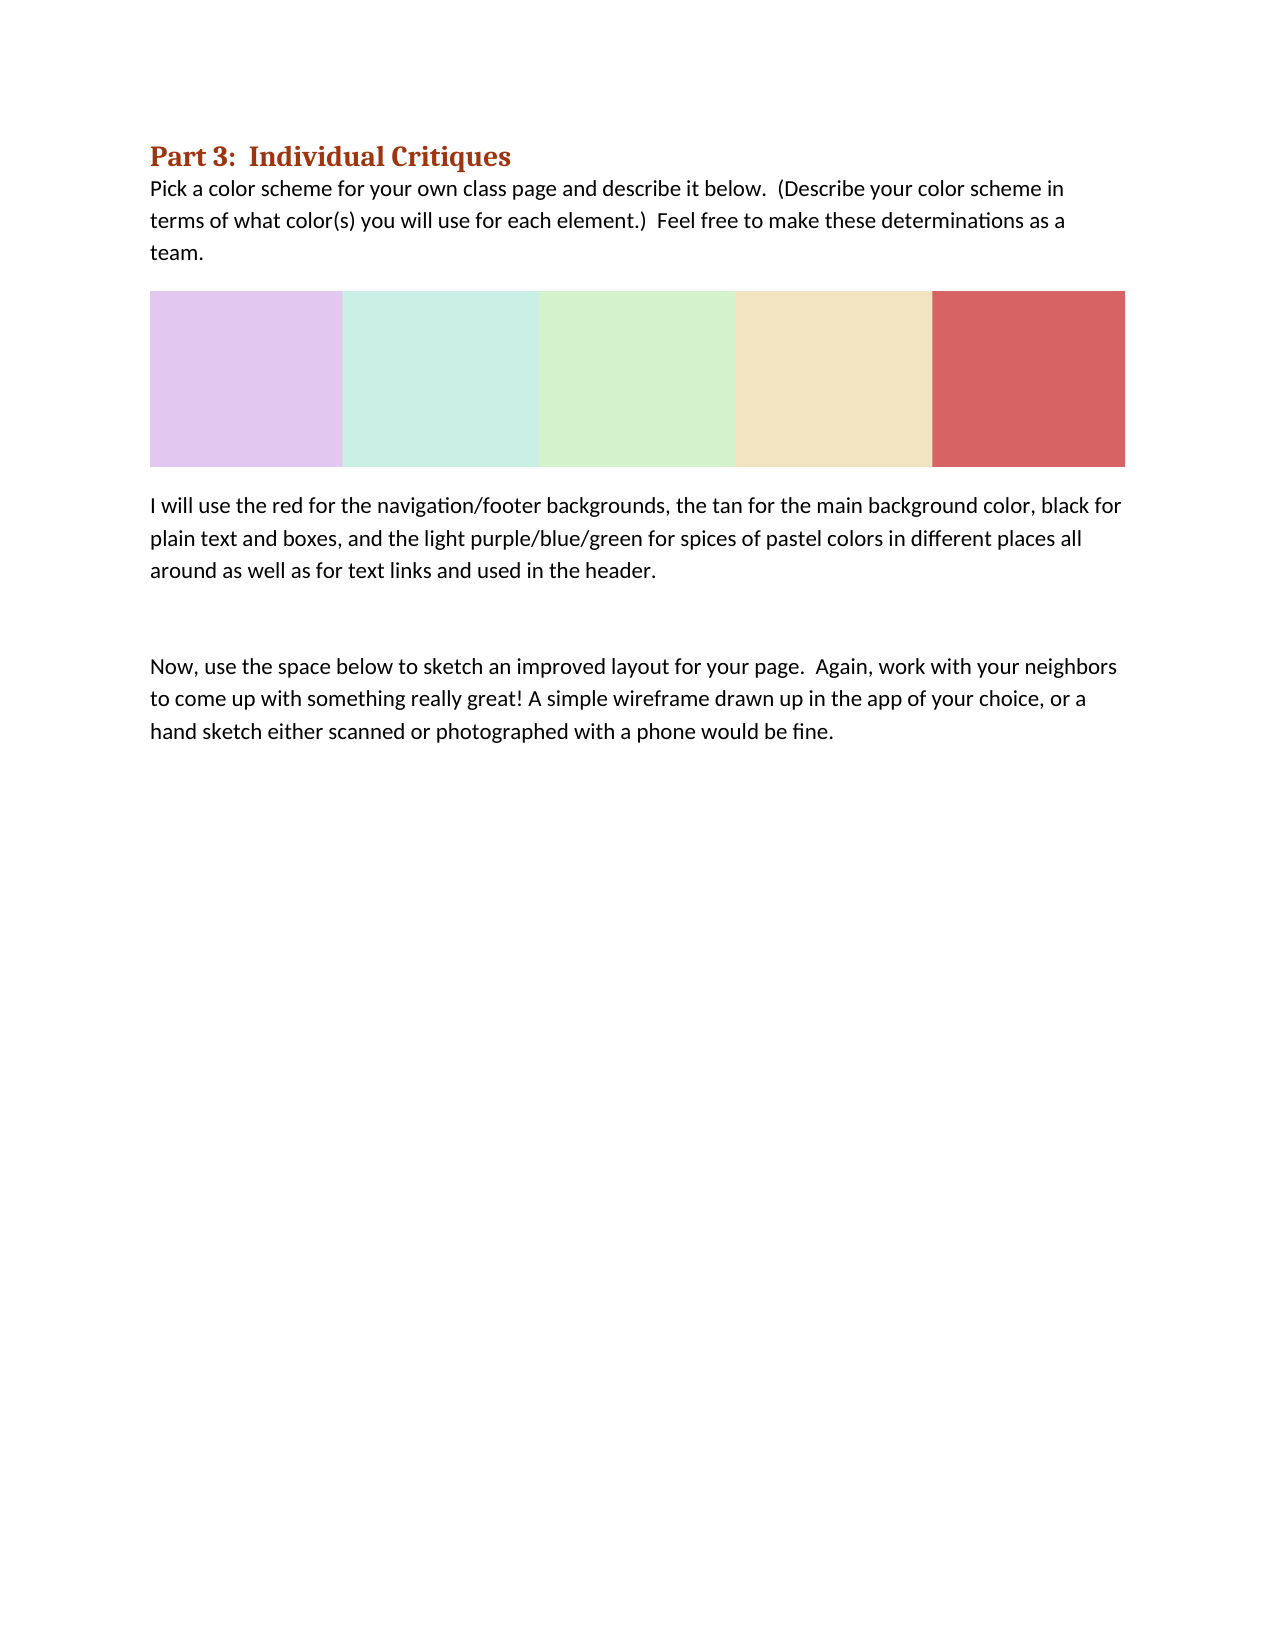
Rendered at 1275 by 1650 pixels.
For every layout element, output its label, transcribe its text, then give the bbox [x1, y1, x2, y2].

subtitle Part 3: Individual Critiques [150, 141, 1125, 174]
picture [150, 291, 1125, 467]
text Pick a color scheme for your own class page and describe it below. (Describe your color scheme in terms of what color(s) you will use for each element.) Feel free to make these determinations as a team. [150, 174, 1125, 266]
text I will use the red for the navigation/footer backgrounds, the tan for the main background color, black for plain text and boxes, and the light purple/blue/green for spices of pastel colors in different places all around as well as for text links and used in the header. Now, use the space below to sketch an improved layout for your page. Again, work with your neighbors to come up with something really great! A simple wireframe drawn up in the app of your choice, or a hand sketch either scanned or photographed with a phone would be fine. [150, 491, 1125, 745]
